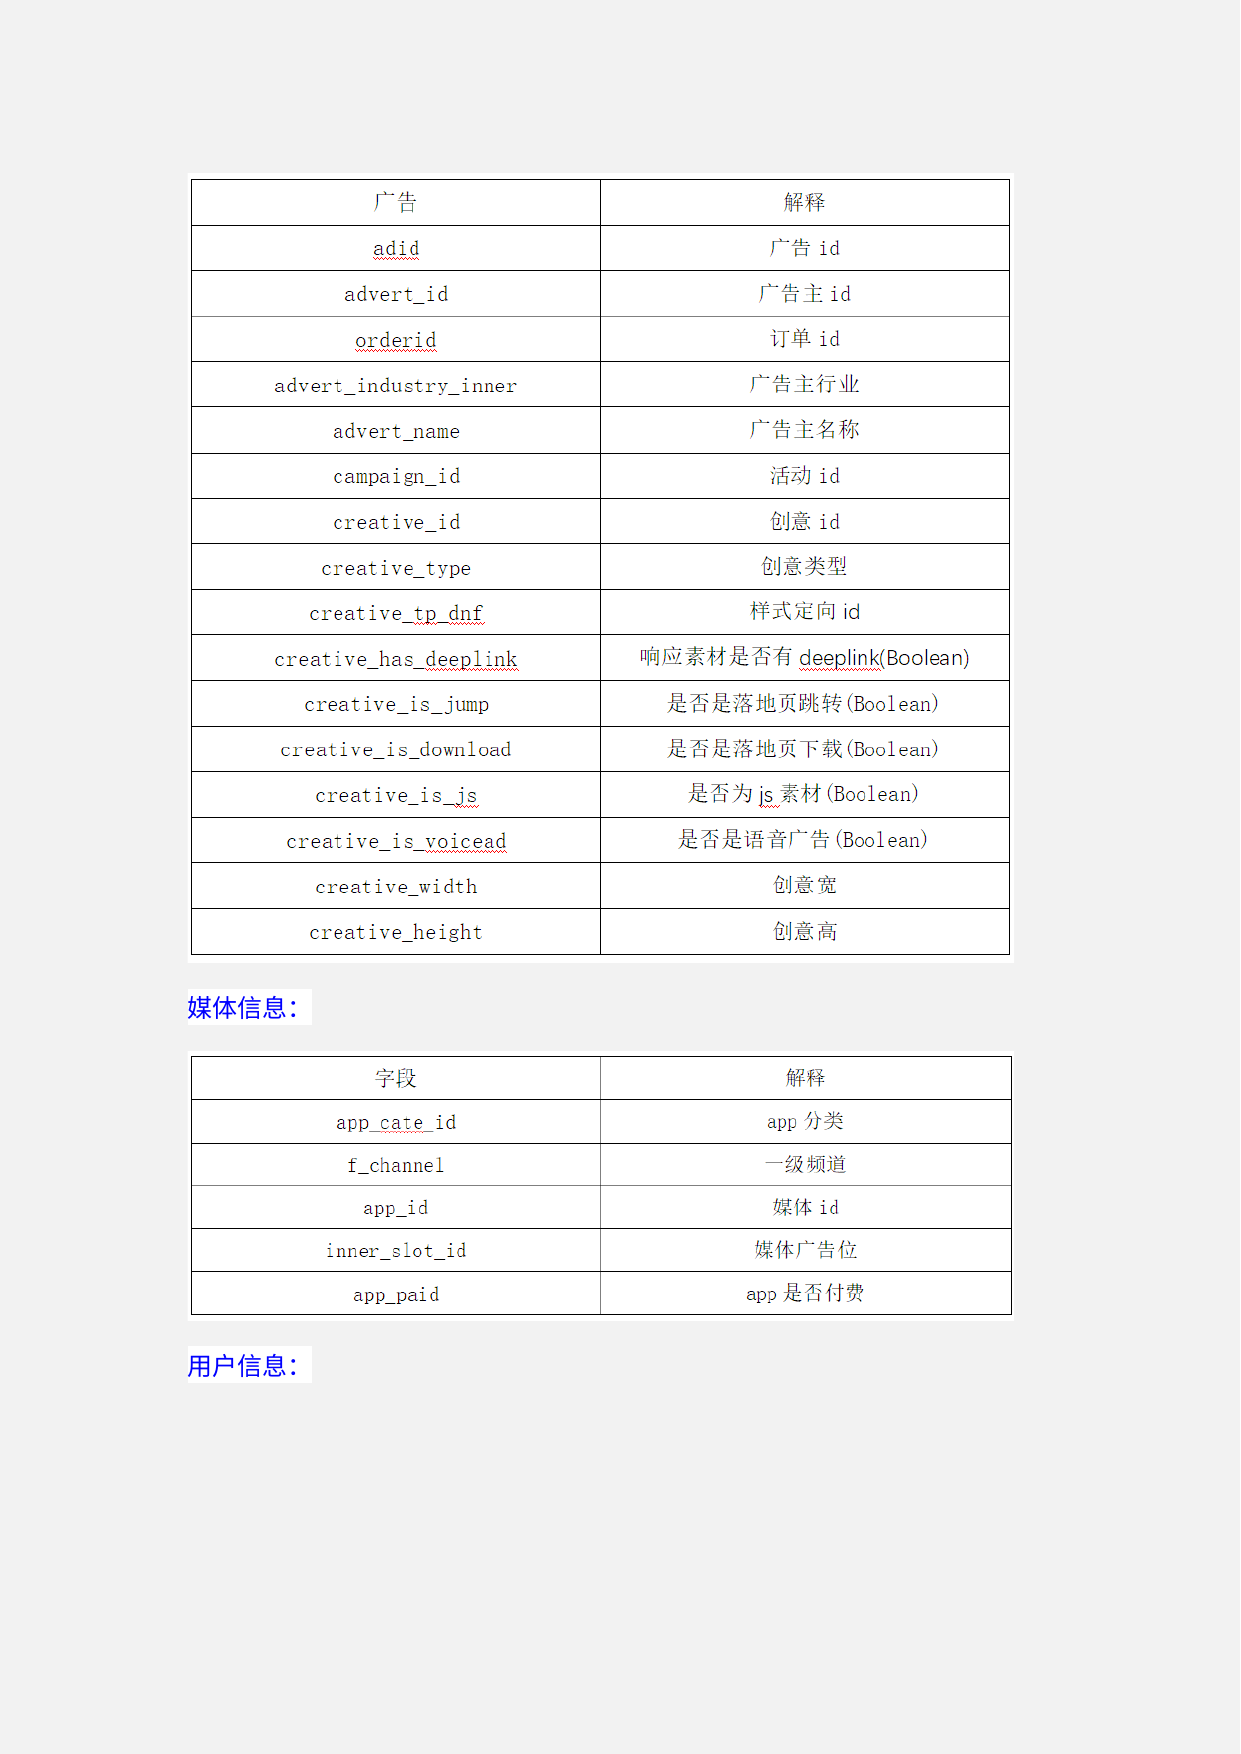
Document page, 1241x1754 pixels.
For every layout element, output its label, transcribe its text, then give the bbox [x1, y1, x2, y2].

picture [187, 1051, 1015, 1321]
text 媒体信息： [187, 974, 1053, 1039]
picture [187, 173, 1015, 963]
text 用户信息： [187, 1332, 1053, 1397]
